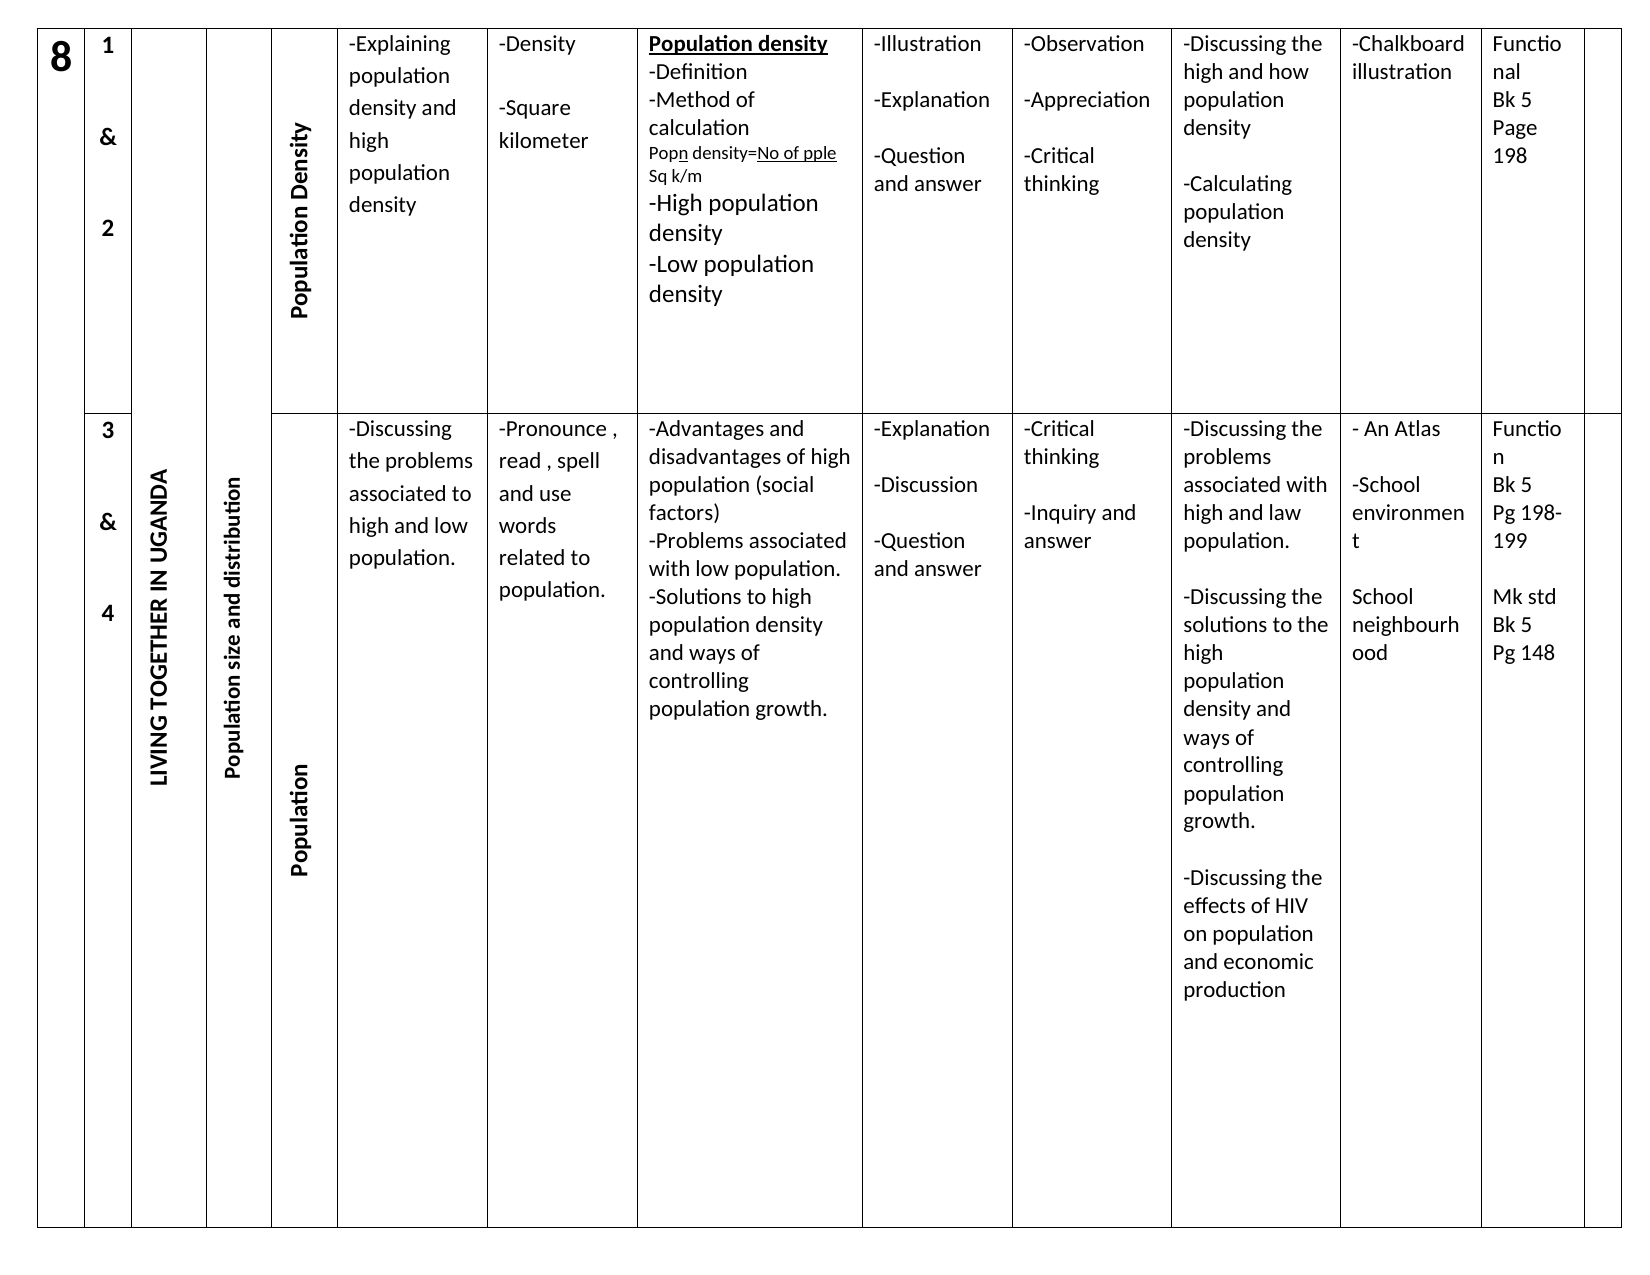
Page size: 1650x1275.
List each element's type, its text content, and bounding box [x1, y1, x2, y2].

table_cell -Explanation -Discussion -Question and answer [863, 414, 1012, 1227]
table_cell -Discussing the problems associated with high and law population. -Discussing the solutions to the high population density and ways of controlling population growth. -Discussing the effects of HIV on population and economic production [1172, 414, 1340, 1227]
table_cell -Observation -Appreciation -Critical thinking [1013, 29, 1171, 413]
table_cell -Pronounce , read , spell and use words related to population. [488, 414, 637, 1227]
table_cell -Illustration -Explanation -Question and answer [863, 29, 1012, 413]
table_cell 3 & 4 [85, 414, 131, 1227]
table_cell 8 [38, 29, 84, 1227]
table_cell Population density -Definition -Method of calculation Popn density=No of pple Sq k/m -High population density -Low population density [638, 29, 862, 413]
table_cell -Chalkboard illustration [1341, 29, 1481, 413]
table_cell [132, 29, 206, 1227]
table_cell Function Bk 5 Pg 198-199 Mk std Bk 5 Pg 148 [1482, 414, 1584, 1227]
table_cell [1585, 29, 1621, 413]
table_cell -Density -Square kilometer [488, 29, 637, 413]
table_cell - An Atlas -School environment School neighbourhood [1341, 414, 1481, 1227]
table_cell -Advantages and disadvantages of high population (social factors) -Problems associated with low population. -Solutions to high population density and ways of controlling population growth. [638, 414, 862, 1227]
table_cell -Critical thinking -Inquiry and answer [1013, 414, 1171, 1227]
table_cell -Discussing the problems associated to high and low population. [338, 414, 487, 1227]
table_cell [207, 29, 271, 1227]
table_cell 1 & 2 [85, 29, 131, 413]
table_cell Functional Bk 5 Page 198 [1482, 29, 1584, 413]
table_cell [1585, 414, 1621, 1227]
table_cell Population [272, 414, 337, 1227]
table_cell Population Density [272, 29, 337, 413]
table_cell -Discussing the high and how population density -Calculating population density [1172, 29, 1340, 413]
table_cell -Explaining population density and high population density [338, 29, 487, 413]
